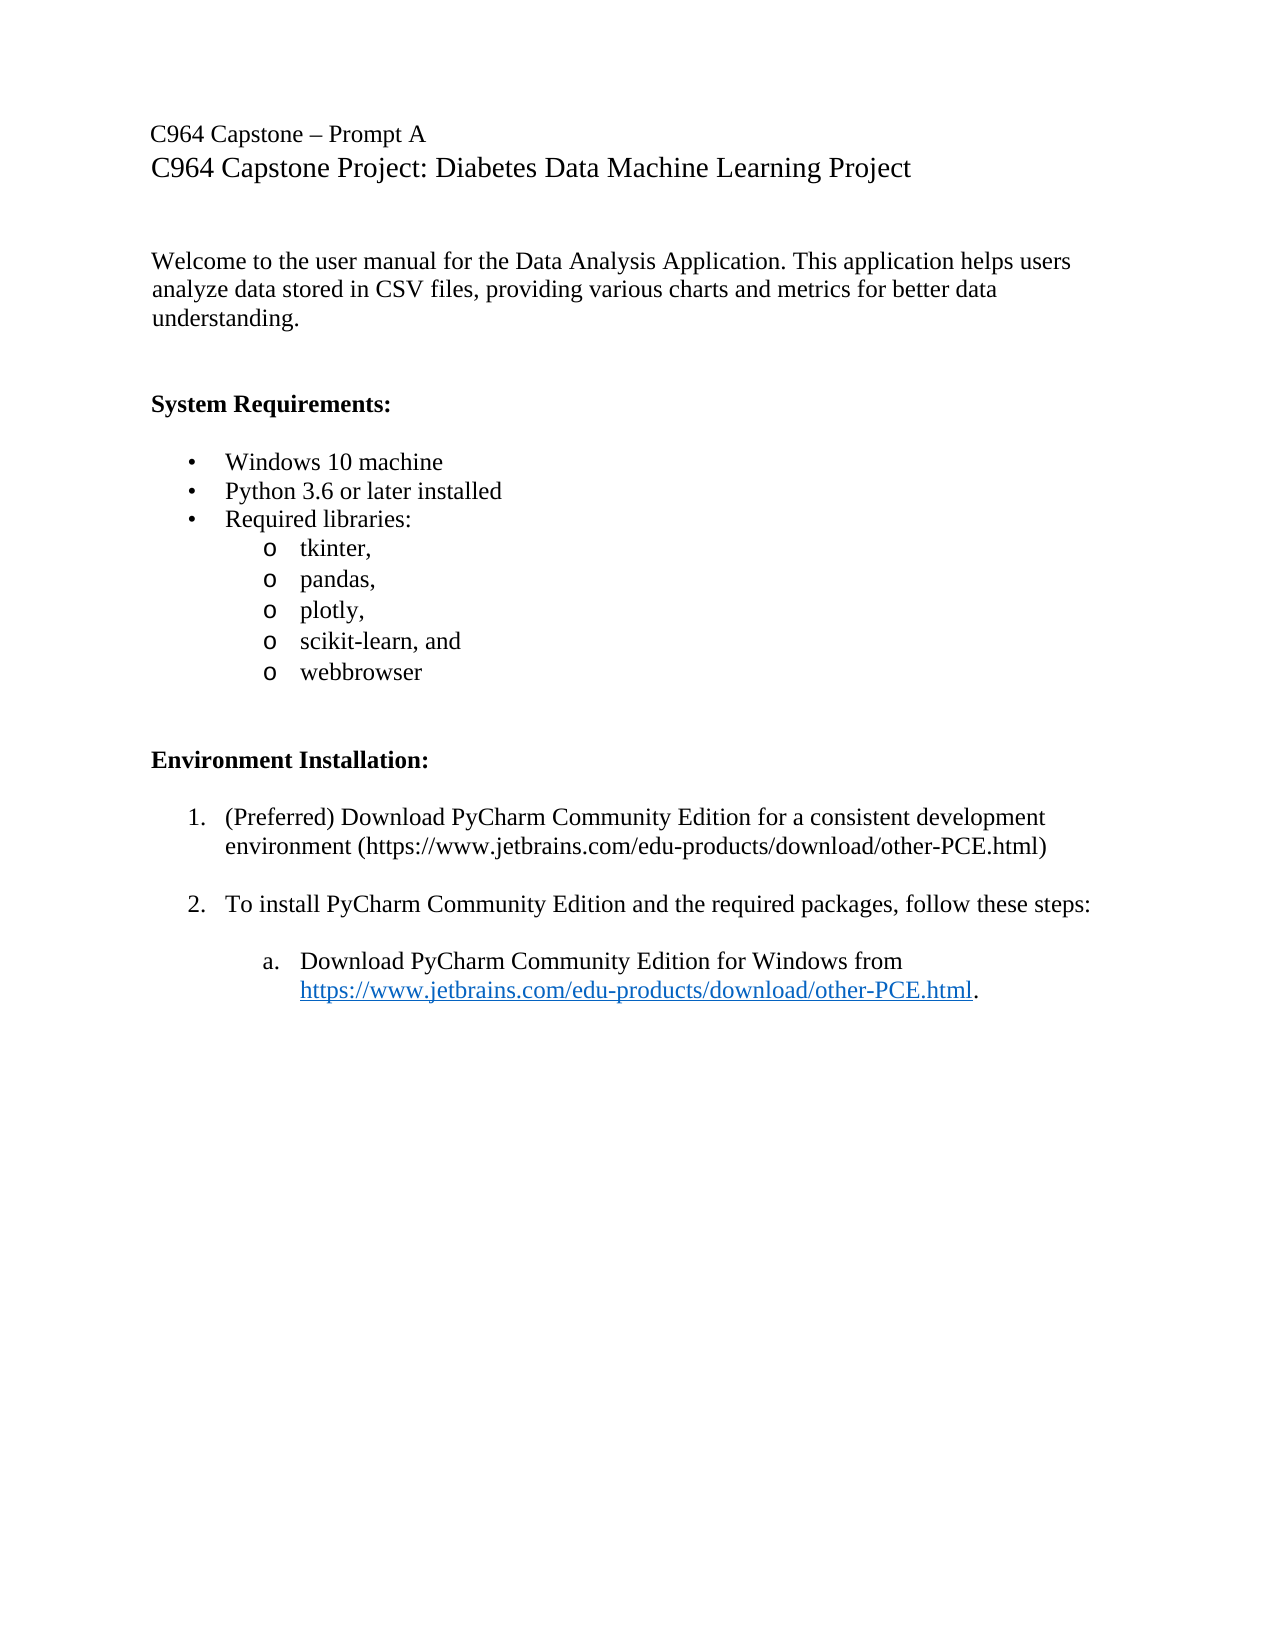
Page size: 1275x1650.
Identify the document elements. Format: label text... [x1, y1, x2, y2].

list pandas, [262, 564, 1125, 595]
text System Requirements: [151, 389, 1125, 418]
list Download PyCharm Community Edition for Windows from https://www.jetbrains.com/edu-products/download/other-PCE.html. [262, 946, 1125, 1004]
list (Preferred) Download PyCharm Community Edition for a consistent development environment (https://www.jetbrains.com/edu-products/download/other-PCE.html) [187, 802, 1125, 860]
list tkinter, [262, 533, 1125, 564]
list webbrowser [262, 657, 1125, 687]
list Python 3.6 or later installed [187, 476, 1125, 504]
text Welcome to the user manual for the Data Analysis Application. This application helps users analyze data stored in CSV files, providing various charts and metrics for better data understanding. [151, 246, 1125, 332]
list To install PyCharm Community Edition and the required packages, follow these steps: [187, 889, 1125, 917]
list Required libraries: [187, 504, 1125, 533]
text Environment Installation: [151, 745, 1125, 774]
list plotly, [262, 595, 1125, 626]
list scikit-learn, and [262, 626, 1125, 657]
list Windows 10 machine [187, 447, 1125, 476]
text C964 Capstone Project: Diabetes Data Machine Learning Project [151, 150, 1125, 184]
